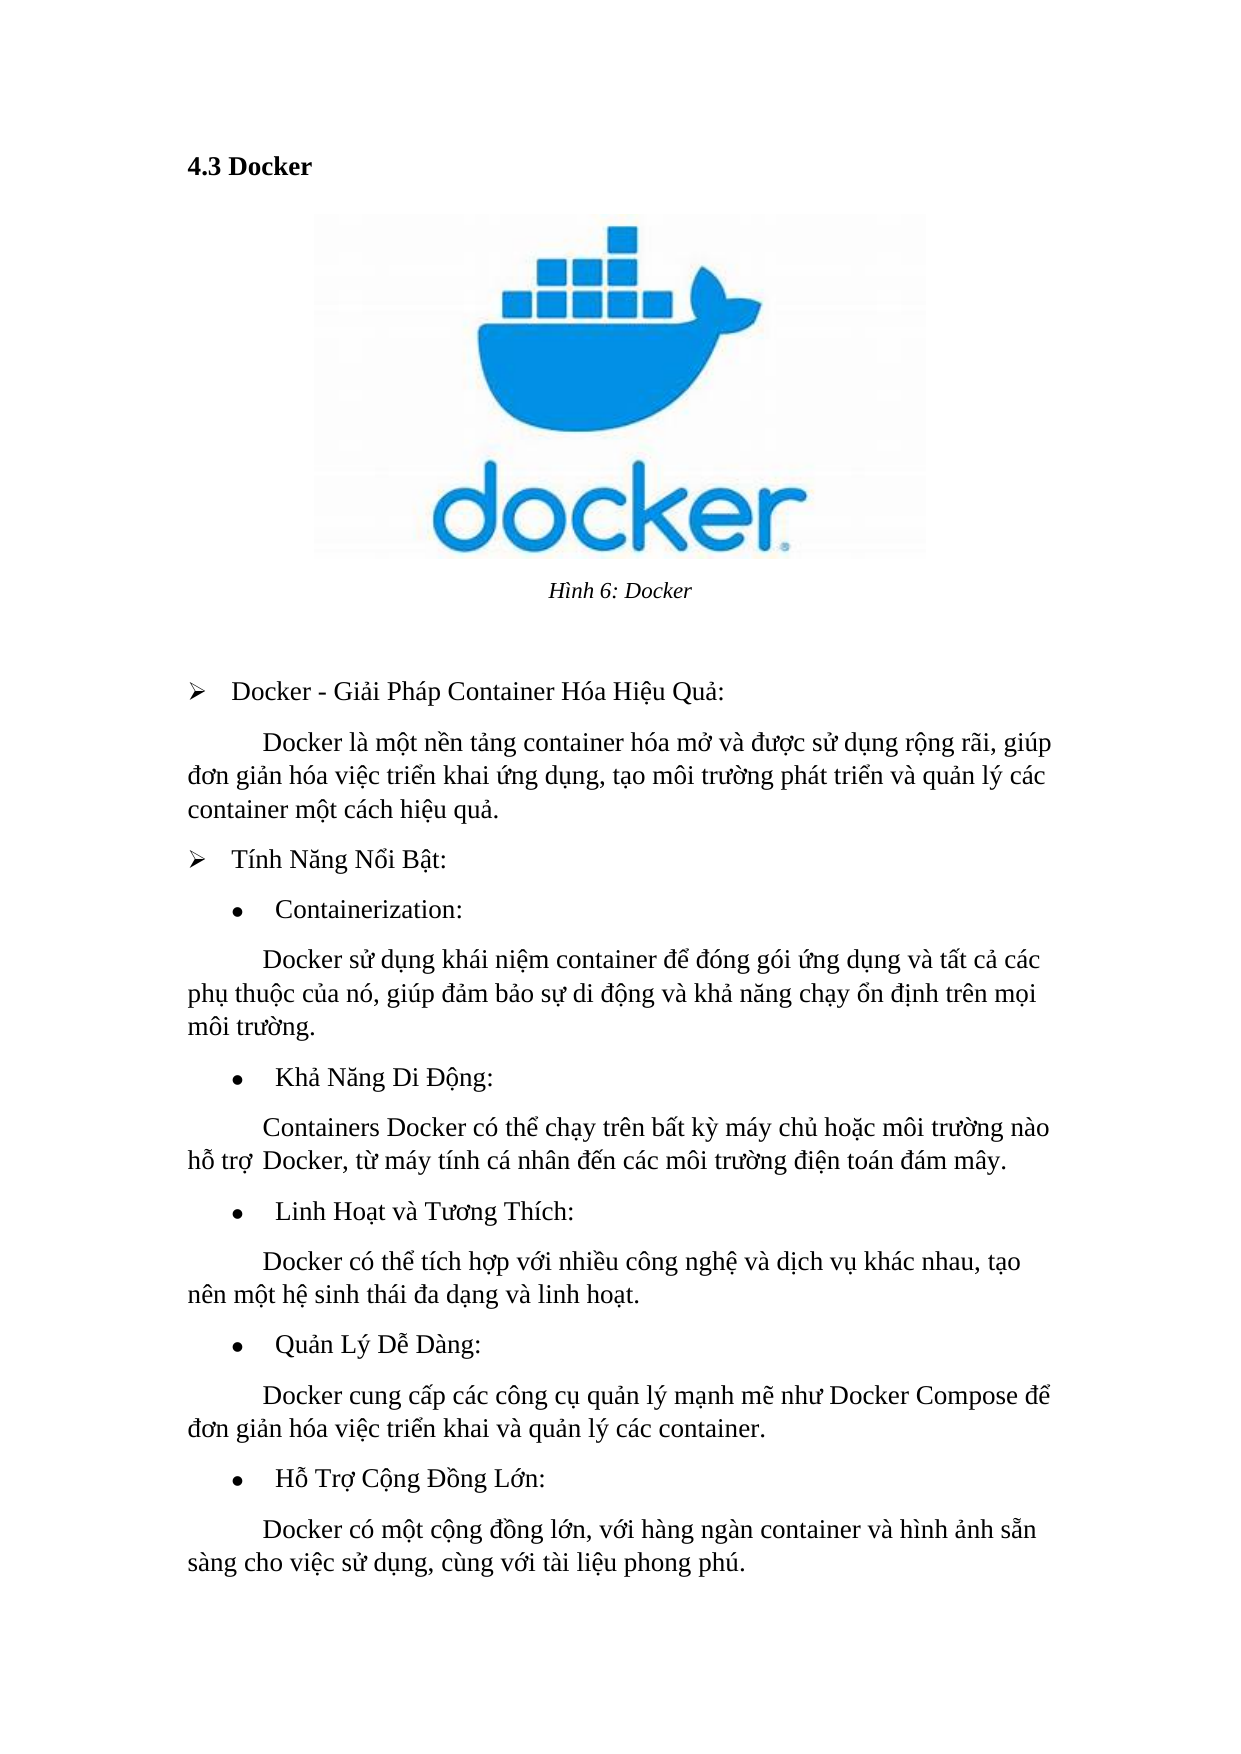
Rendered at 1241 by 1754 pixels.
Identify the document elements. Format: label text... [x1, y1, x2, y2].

list Docker có thể tích hợp với nhiều công nghệ và dịch vụ khác nhau, tạo nên một hệ sinh thái đa dạng và linh hoạt. [187, 1245, 1053, 1309]
list Docker có một cộng đồng lớn, với hàng ngàn container và hình ảnh sẵn sàng cho việc sử dụng, cùng với tài liệu phong phú. [187, 1513, 1053, 1577]
list Tính Năng Nổi Bật: [187, 843, 1053, 874]
list Quản Lý Dễ Dàng: [231, 1329, 1053, 1360]
list Hỗ Trợ Cộng Đồng Lớn: [231, 1463, 1053, 1494]
list Containers Docker có thể chạy trên bất kỳ máy chủ hoặc môi trường nào hỗ trợ Docker, từ máy tính cá nhân đến các môi trường điện toán đám mây. [187, 1111, 1053, 1176]
list Linh Hoạt và Tương Thích: [231, 1195, 1053, 1226]
list Containerization: [231, 893, 1053, 924]
list Docker là một nền tảng container hóa mở và được sử dụng rộng rãi, giúp đơn giản hóa việc triển khai ứng dụng, tạo môi trường phát triển và quản lý các container một cách hiệu quả. [187, 726, 1053, 824]
subtitle 4.3 Docker [187, 150, 1053, 181]
picture [313, 214, 927, 559]
list Docker cung cấp các công cụ quản lý mạnh mẽ như Docker Compose để đơn giản hóa việc triển khai và quản lý các container. [187, 1379, 1053, 1443]
text Hình 6: Docker [187, 577, 1053, 603]
list Docker sử dụng khái niệm container để đóng gói ứng dụng và tất cả các phụ thuộc của nó, giúp đảm bảo sự di động và khả năng chạy ổn định trên mọi môi trường. [187, 943, 1053, 1042]
list Khả Năng Di Động: [231, 1061, 1053, 1092]
list Docker - Giải Pháp Container Hóa Hiệu Quả: [187, 676, 1053, 707]
